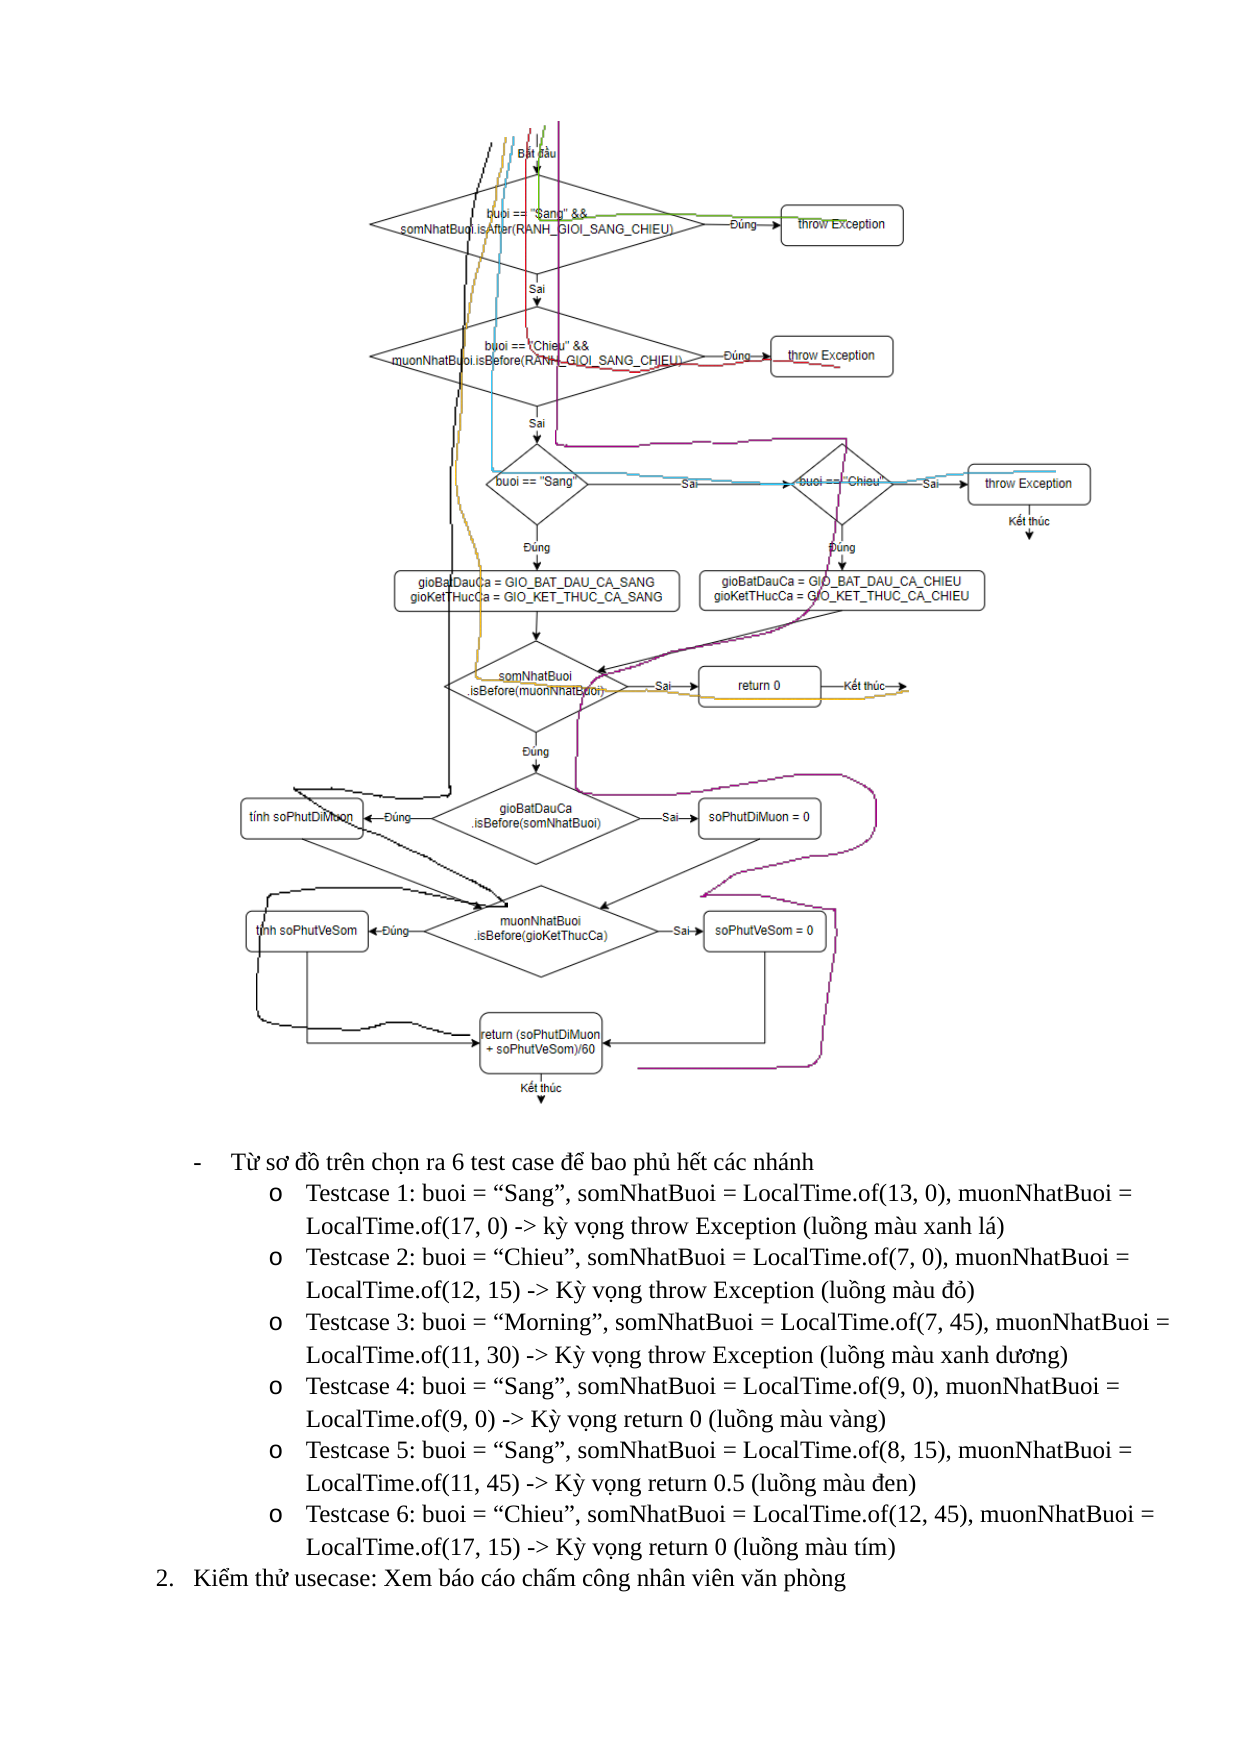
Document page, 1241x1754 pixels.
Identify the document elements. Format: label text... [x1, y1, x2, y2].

picture [230, 118, 1098, 1114]
list Từ sơ đồ trên chọn ra 6 test case để bao phủ hết các nhánh [193, 1147, 1181, 1176]
list Testcase 4: buoi = “Sang”, somNhatBuoi = LocalTime.of(9, 0), muonNhatBuoi = LocalTime.of(9, 0) -> Kỳ vọng return 0 (luồng màu vàng) [268, 1371, 1181, 1433]
list Testcase 2: buoi = “Chieu”, somNhatBuoi = LocalTime.of(7, 0), muonNhatBuoi = LocalTime.of(12, 15) -> Kỳ vọng throw Exception (luồng màu đỏ) [268, 1242, 1181, 1304]
list Testcase 5: buoi = “Sang”, somNhatBuoi = LocalTime.of(8, 15), muonNhatBuoi = LocalTime.of(11, 45) -> Kỳ vọng return 0.5 (luồng màu đen) [268, 1435, 1181, 1497]
list Testcase 1: buoi = “Sang”, somNhatBuoi = LocalTime.of(13, 0), muonNhatBuoi = LocalTime.of(17, 0) -> kỳ vọng throw Exception (luồng màu xanh lá) [268, 1178, 1181, 1240]
list Testcase 6: buoi = “Chieu”, somNhatBuoi = LocalTime.of(12, 45), muonNhatBuoi = LocalTime.of(17, 15) -> Kỳ vọng return 0 (luồng màu tím) [268, 1499, 1181, 1561]
list Testcase 3: buoi = “Morning”, somNhatBuoi = LocalTime.of(7, 45), muonNhatBuoi = LocalTime.of(11, 30) -> Kỳ vọng throw Exception (luồng màu xanh dương) [268, 1307, 1181, 1368]
list Kiểm thử usecase: Xem báo cáo chấm công nhân viên văn phòng [156, 1563, 1181, 1592]
